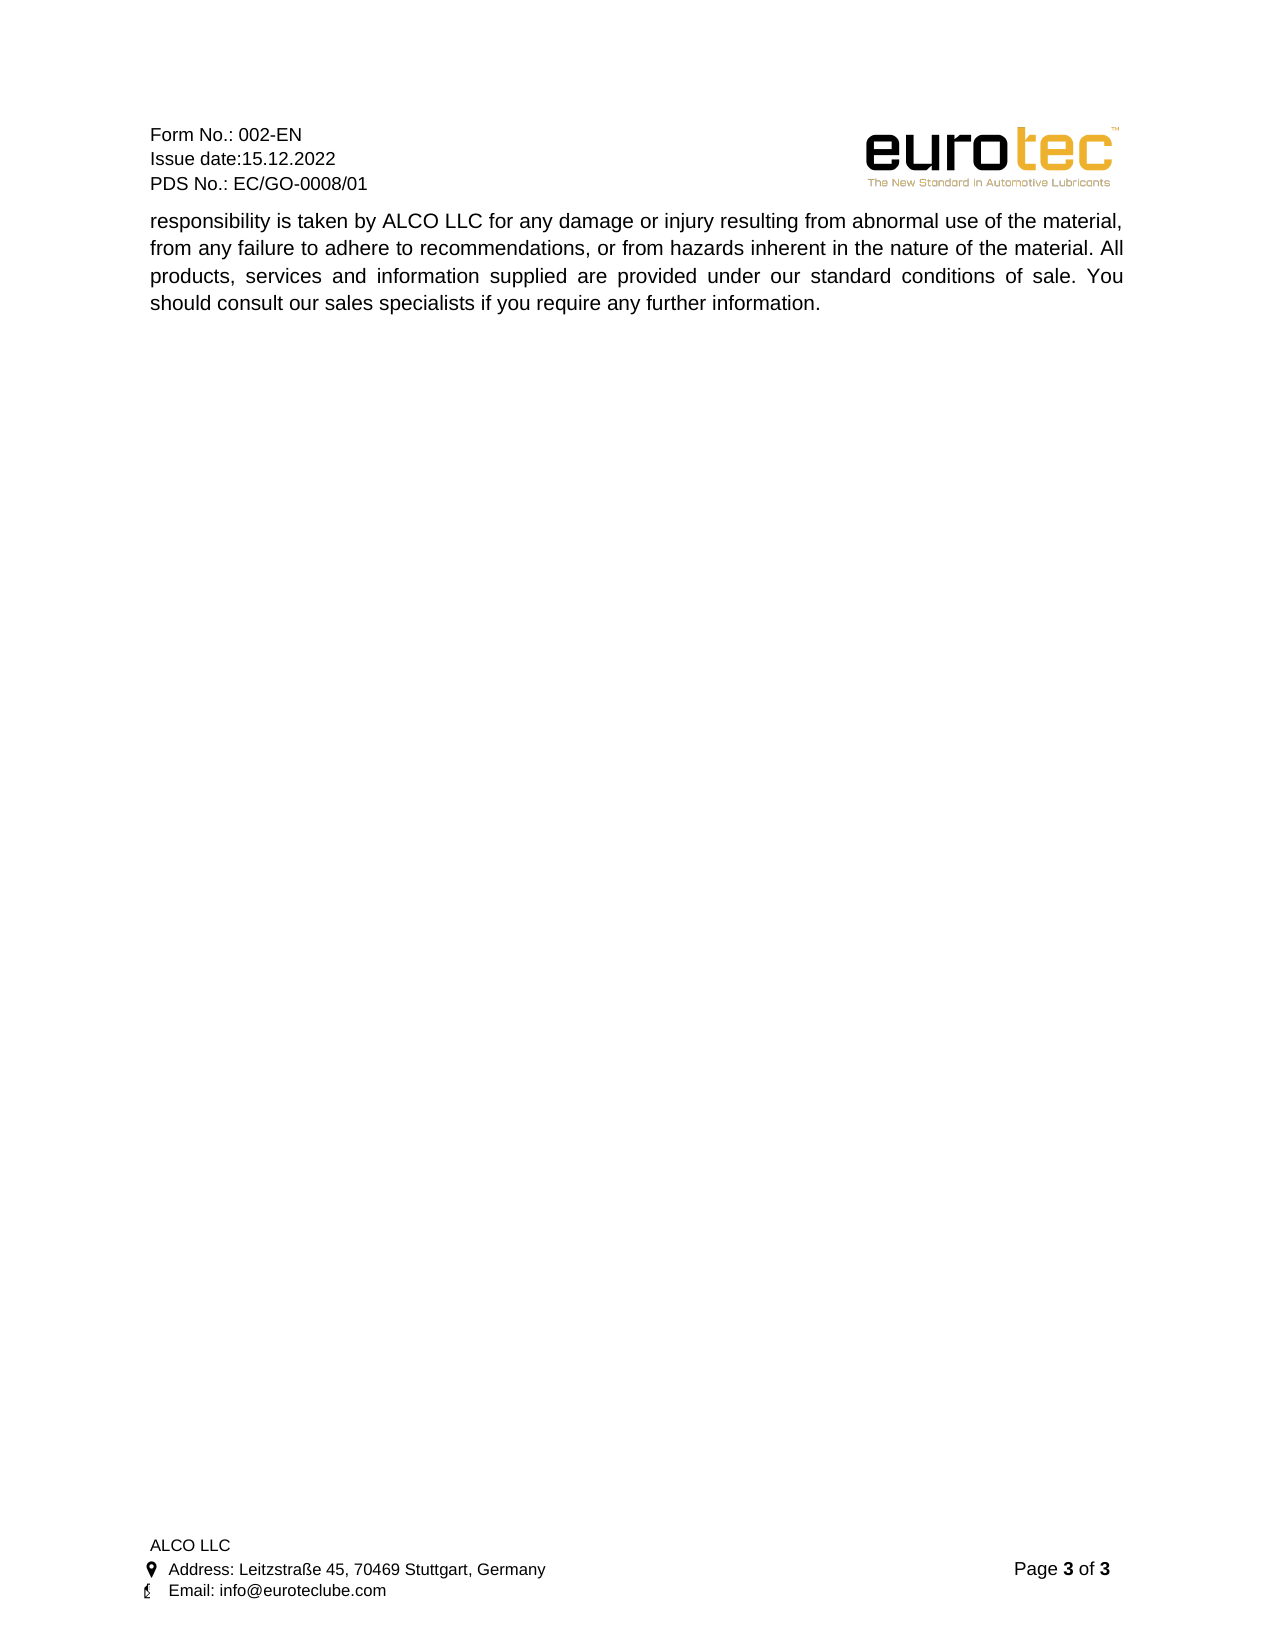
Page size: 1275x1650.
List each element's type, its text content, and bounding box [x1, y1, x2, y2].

picture [859, 73, 1125, 209]
picture [141, 1558, 163, 1599]
